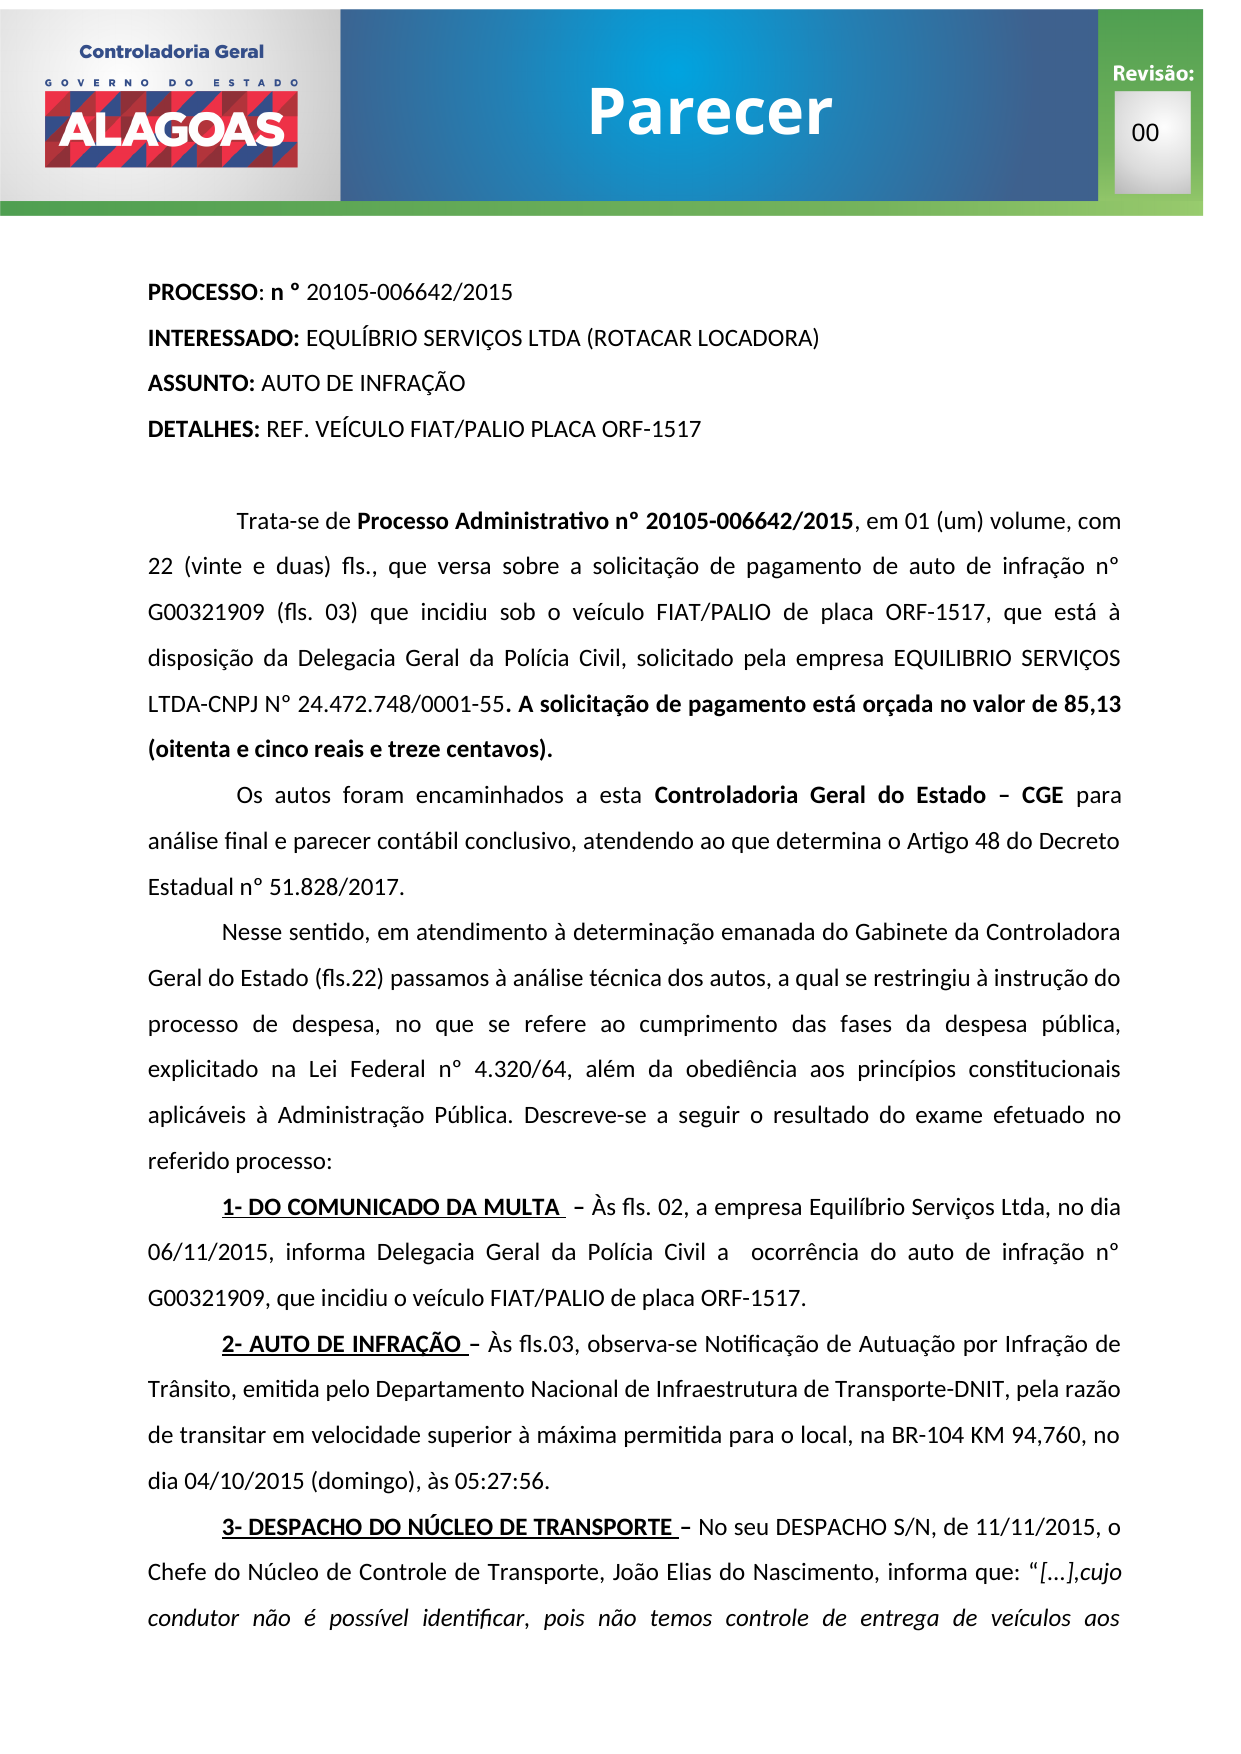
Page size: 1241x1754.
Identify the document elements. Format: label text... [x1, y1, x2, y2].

text DETALHES: REF. VEÍCULO FIAT/PALIO PLACA ORF-1517 [148, 413, 1122, 444]
text Os autos foram encaminhados a esta Controladoria Geral do Estado – CGE para análise final e parecer contábil conclusivo, atendendo ao que determina o Artigo 48 do Decreto Estadual nº 51.828/2017. [148, 779, 1122, 901]
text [148, 1511, 1122, 1633]
text Trata-se de Processo Administrativo nº 20105-006642/2015, em 01 (um) volume, com 22 (vinte e duas) fls., que versa sobre a solicitação de pagamento de auto de infração nº G00321909 (fls. 03) que incidiu sob o veículo FIAT/PALIO de placa ORF-1517, que está à disposição da Delegacia Geral da Polícia Civil, solicitado pela empresa EQUILIBRIO SERVIÇOS LTDA-CNPJ Nº 24.472.748/0001-55. A solicitação de pagamento está orçada no valor de 85,13 (oitenta e cinco reais e treze centavos). [148, 505, 1122, 764]
text 2- AUTO DE INFRAÇÃO – Às fls.03, observa-se Notificação de Autuação por Infração de Trânsito, emitida pelo Departamento Nacional de Infraestrutura de Transporte-DNIT, pela razão de transitar em velocidade superior à máxima permitida para o local, na BR-104 KM 94,760, no dia 04/10/2015 (domingo), às 05:27:56. [148, 1328, 1122, 1496]
picture [0, 9, 1204, 216]
text Nesse sentido, em atendimento à determinação emanada do Gabinete da Controladora Geral do Estado (fls.22) passamos à análise técnica dos autos, a qual se restringiu à instrução do processo de despesa, no que se refere ao cumprimento das fases da despesa pública, explicitado na Lei Federal nº 4.320/64, além da obediência aos princípios constitucionais aplicáveis à Administração Pública. Descreve-se a seguir o resultado do exame efetuado no referido processo: [148, 916, 1122, 1176]
text 1- DO COMUNICADO DA MULTA – Às fls. 02, a empresa Equilíbrio Serviços Ltda, no dia 06/11/2015, informa Delegacia Geral da Polícia Civil a ocorrência do auto de infração nº G00321909, que incidiu o veículo FIAT/PALIO de placa ORF-1517. [148, 1191, 1122, 1313]
text PROCESSO: n º 20105-006642/2015 [148, 276, 1122, 307]
text ASSUNTO: AUTO DE INFRAÇÃO [148, 368, 1122, 398]
text INTERESSADO: EQULÍBRIO SERVIÇOS LTDA (ROTACAR LOCADORA) [148, 322, 1122, 352]
